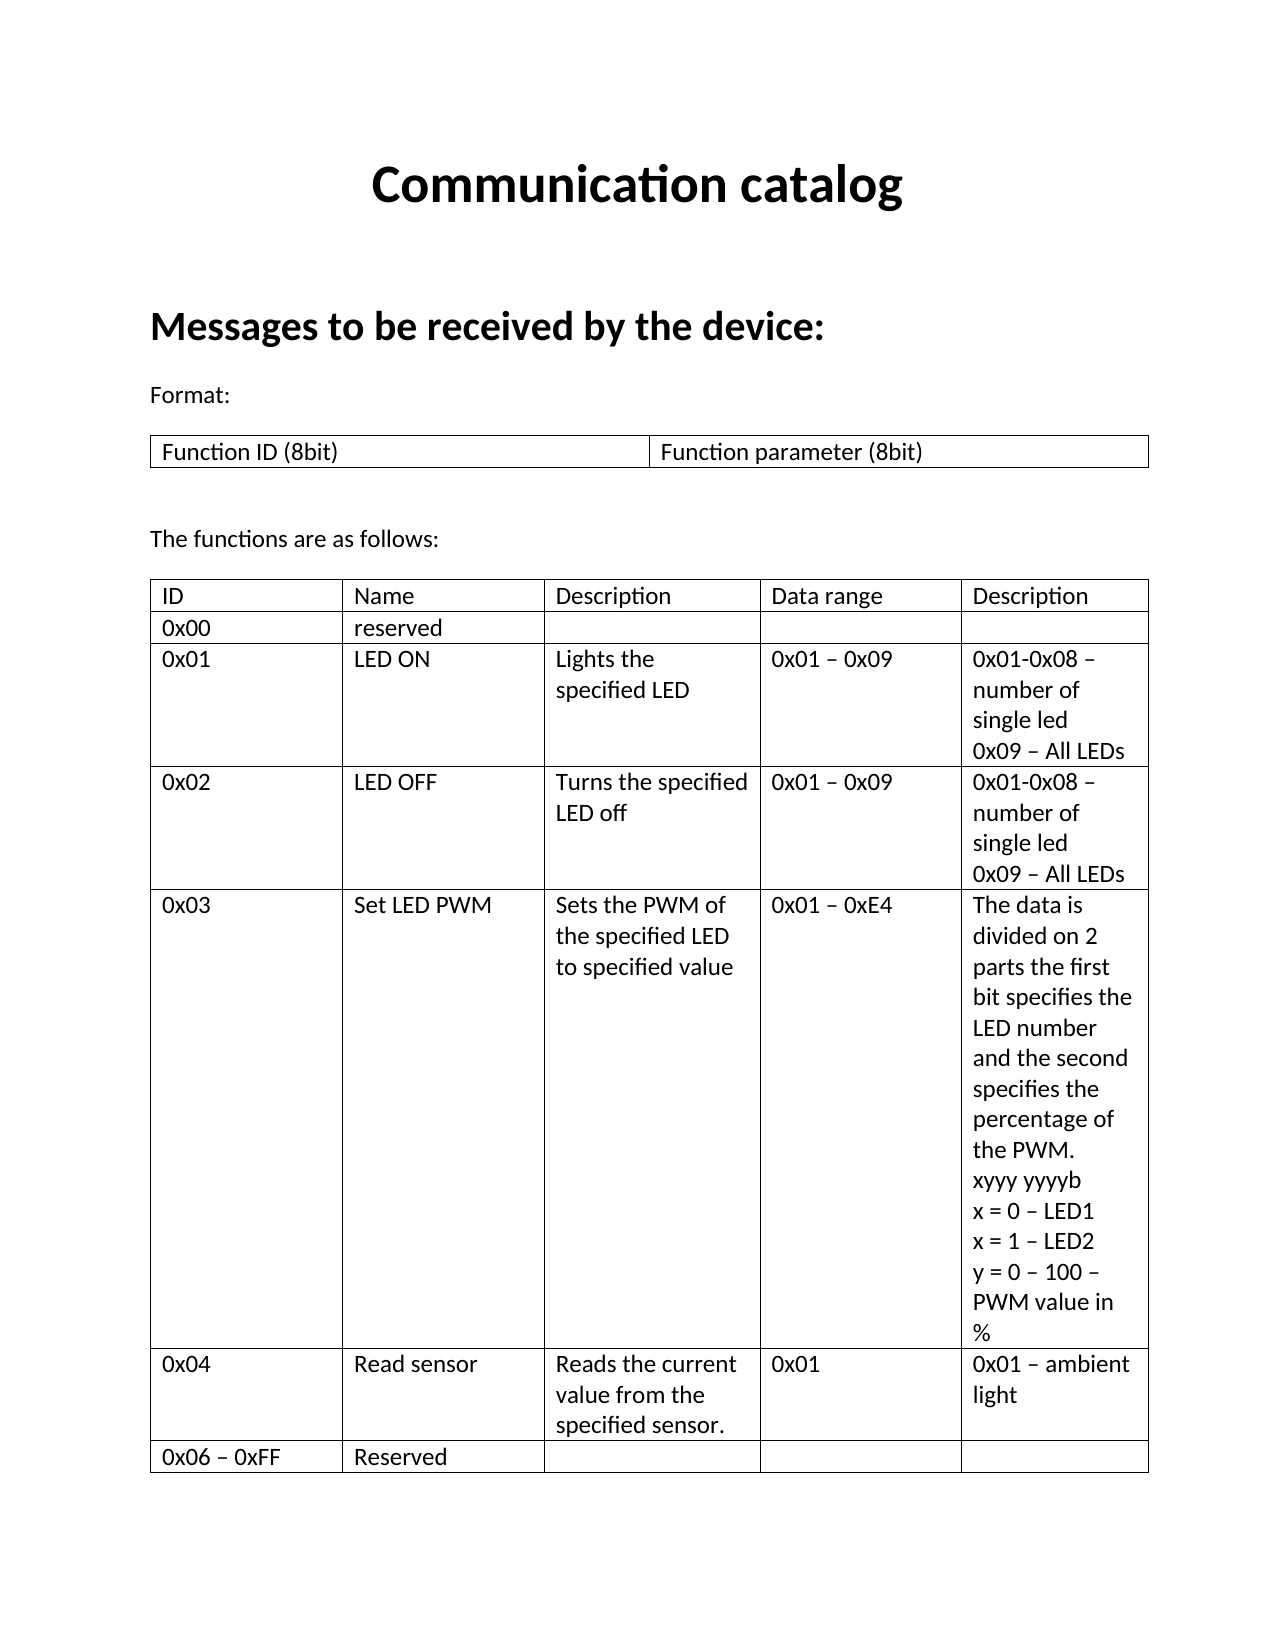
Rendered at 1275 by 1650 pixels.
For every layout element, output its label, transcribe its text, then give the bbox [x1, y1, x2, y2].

table_cell 0x01-0x08 – number of single led 0x09 – All LEDs [962, 767, 1148, 889]
table_cell 0x01 – 0xE4 [761, 890, 961, 1347]
table_cell The data is divided on 2 parts the first bit specifies the LED number and the second specifies the percentage of the PWM. xyyy yyyyb x = 0 – LED1 x = 1 – LED2 y = 0 – 100 – PWM value in % [962, 890, 1148, 1347]
table_cell 0x01 [151, 644, 342, 766]
table_cell 0x03 [151, 890, 342, 1347]
text The functions are as follows: [150, 523, 1125, 554]
table_cell Sets the PWM of the specified LED to specified value [545, 890, 760, 1347]
table_cell Set LED PWM [343, 890, 544, 1347]
table_cell 0x01 – 0x09 [761, 767, 961, 889]
table_cell 0x00 [151, 612, 342, 642]
table_cell Read sensor [343, 1349, 544, 1440]
table_cell LED ON [343, 644, 544, 766]
table_cell Reads the current value from the specified sensor. [545, 1349, 760, 1440]
table_cell [545, 612, 760, 642]
table_cell [545, 1441, 760, 1472]
table_cell 0x01 [761, 1349, 961, 1440]
table_header Description [545, 580, 760, 611]
text Communication catalog [150, 150, 1125, 216]
table_cell Lights the specified LED [545, 644, 760, 766]
table_cell [761, 1441, 961, 1472]
table_cell 0x01-0x08 – number of single led 0x09 – All LEDs [962, 644, 1148, 766]
table_header Function ID (8bit) [151, 436, 649, 467]
table_header ID [151, 580, 342, 611]
table_cell 0x01 – 0x09 [761, 644, 961, 766]
table_cell [962, 612, 1148, 642]
table_cell Reserved [343, 1441, 544, 1472]
table_header Function parameter (8bit) [650, 436, 1148, 467]
table_header Description [962, 580, 1148, 611]
table_cell Turns the specified LED off [545, 767, 760, 889]
table_cell [761, 612, 961, 642]
table_cell LED OFF [343, 767, 544, 889]
table_cell [962, 1441, 1148, 1472]
text Messages to be received by the device: [150, 300, 1125, 351]
table_cell 0x06 – 0xFF [151, 1441, 342, 1472]
table_header Data range [761, 580, 961, 611]
table_cell 0x02 [151, 767, 342, 889]
text Format: [150, 379, 1125, 410]
table_cell 0x01 – ambient light [962, 1349, 1148, 1440]
table_header Name [343, 580, 544, 611]
table_cell reserved [343, 612, 544, 642]
table_cell 0x04 [151, 1349, 342, 1440]
